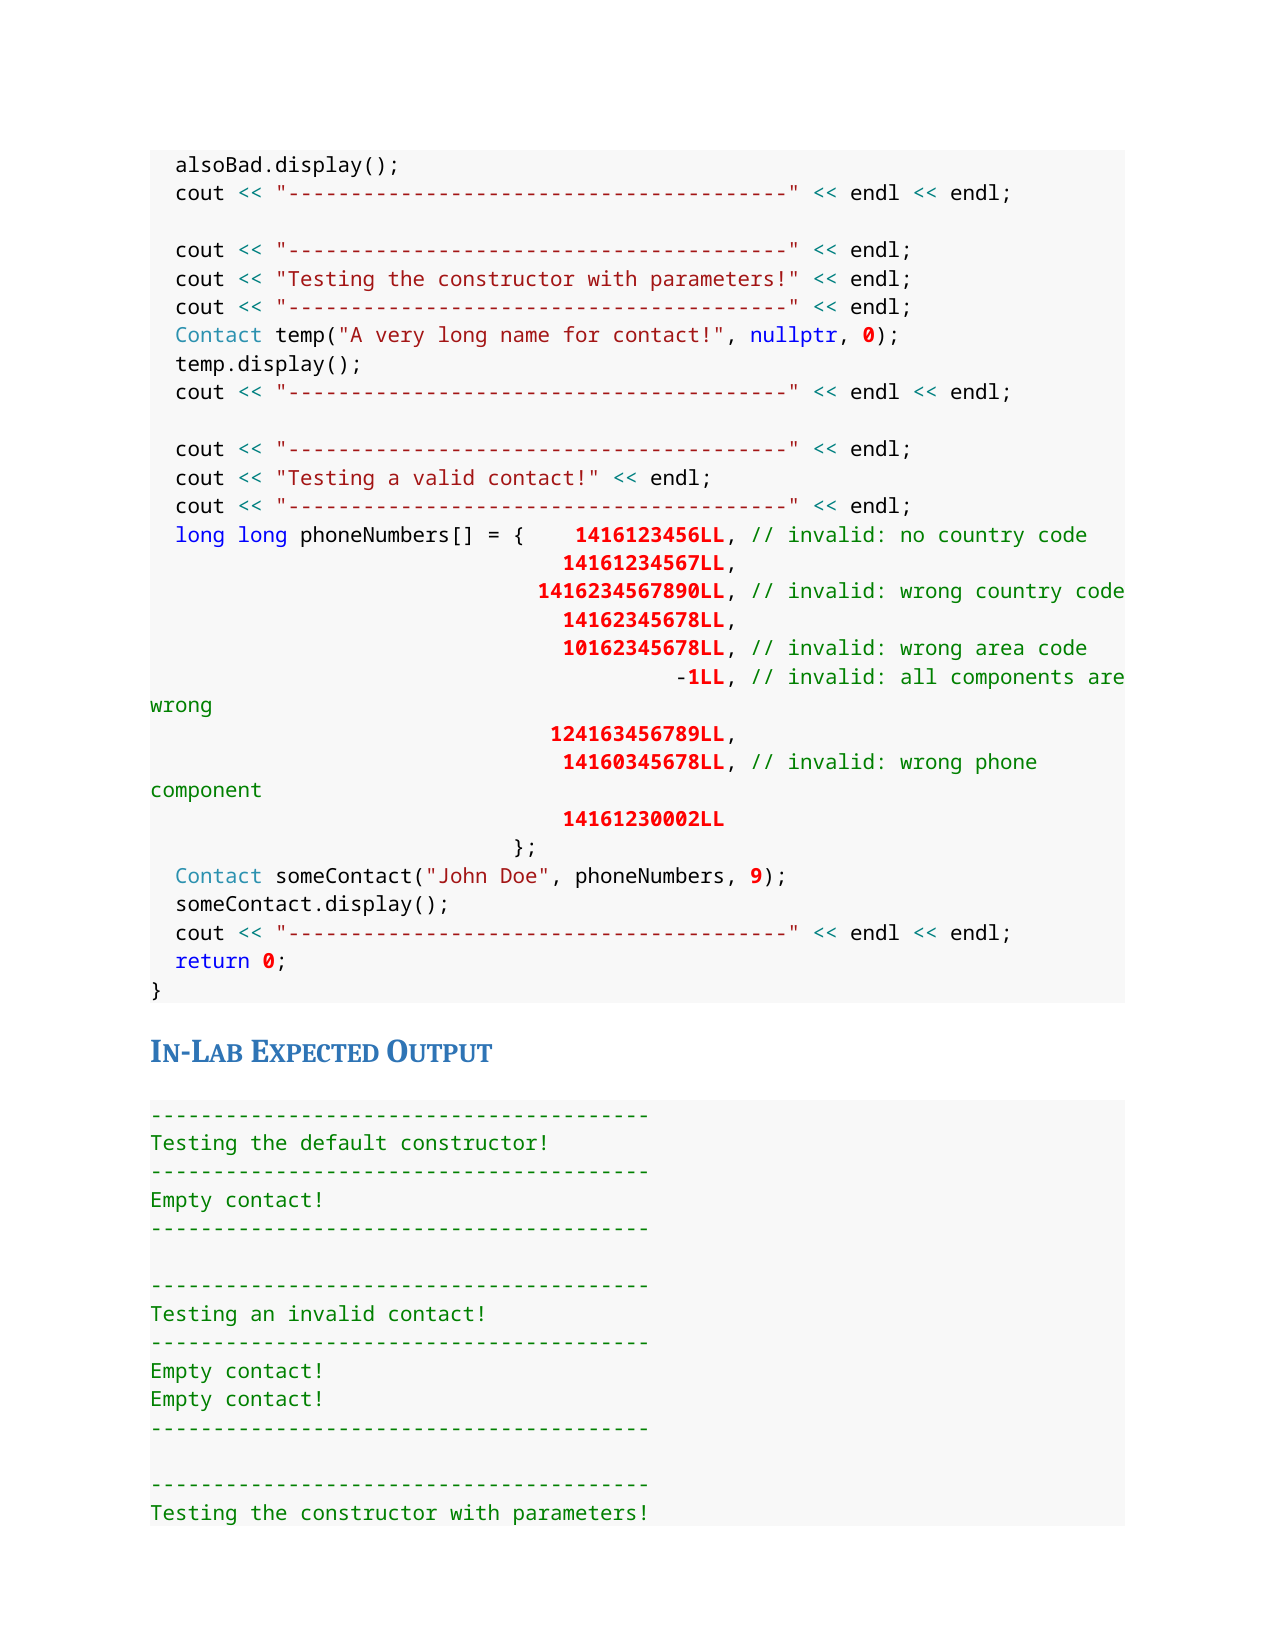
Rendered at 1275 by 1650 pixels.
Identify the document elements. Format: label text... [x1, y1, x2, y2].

text temp.display(); [150, 349, 1125, 377]
text Contact someContact("John Doe", phoneNumbers, 9); [150, 861, 1125, 889]
text }; [150, 832, 1125, 861]
text alsoBad.display(); [150, 150, 1125, 178]
text ---------------------------------------- [150, 1157, 1125, 1185]
text Contact temp("A very long name for contact!", nullptr, 0); [150, 321, 1125, 349]
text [150, 235, 1125, 264]
text Empty contact! [150, 1356, 1125, 1384]
text 10162345678LL, // invalid: wrong area code [150, 633, 1125, 662]
text } [150, 975, 1125, 1003]
text cout << "----------------------------------------" << endl << endl; [150, 377, 1125, 406]
text return 0; [150, 946, 1125, 975]
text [150, 1413, 1125, 1441]
text In-Lab Expected Output [150, 1032, 1125, 1071]
text -1LL, // invalid: all components are wrong [150, 662, 1125, 719]
text 14161230002LL [150, 804, 1125, 832]
text cout << "Testing a valid contact!" << endl; [150, 463, 1125, 491]
text cout << "----------------------------------------" << endl << endl; [150, 178, 1125, 207]
text ---------------------------------------- [150, 1270, 1125, 1299]
text Testing an invalid contact! [150, 1299, 1125, 1327]
text ---------------------------------------- [150, 1100, 1125, 1128]
text someContact.display(); [150, 889, 1125, 918]
text cout << "----------------------------------------" << endl; [150, 292, 1125, 321]
text 14161234567LL, [150, 548, 1125, 577]
text cout << "----------------------------------------" << endl; [150, 434, 1125, 463]
text 124163456789LL, [150, 719, 1125, 747]
text Testing the constructor with parameters! [150, 1498, 1125, 1526]
text cout << "Testing the constructor with parameters!" << endl; [150, 264, 1125, 292]
text ---------------------------------------- [150, 1213, 1125, 1242]
text Testing the default constructor! [150, 1128, 1125, 1157]
text 14160345678LL, // invalid: wrong phone component [150, 747, 1125, 804]
text Empty contact! [150, 1384, 1125, 1413]
text cout << "----------------------------------------" << endl << endl; [150, 918, 1125, 946]
text Empty contact! [150, 1185, 1125, 1213]
text 1416234567890LL, // invalid: wrong country code [150, 577, 1125, 605]
text 14162345678LL, [150, 605, 1125, 633]
text cout << "----------------------------------------" << endl; [150, 491, 1125, 520]
text long long phoneNumbers[] = { 1416123456LL, // invalid: no country code [150, 520, 1125, 548]
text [150, 1469, 1125, 1498]
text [150, 1327, 1125, 1356]
